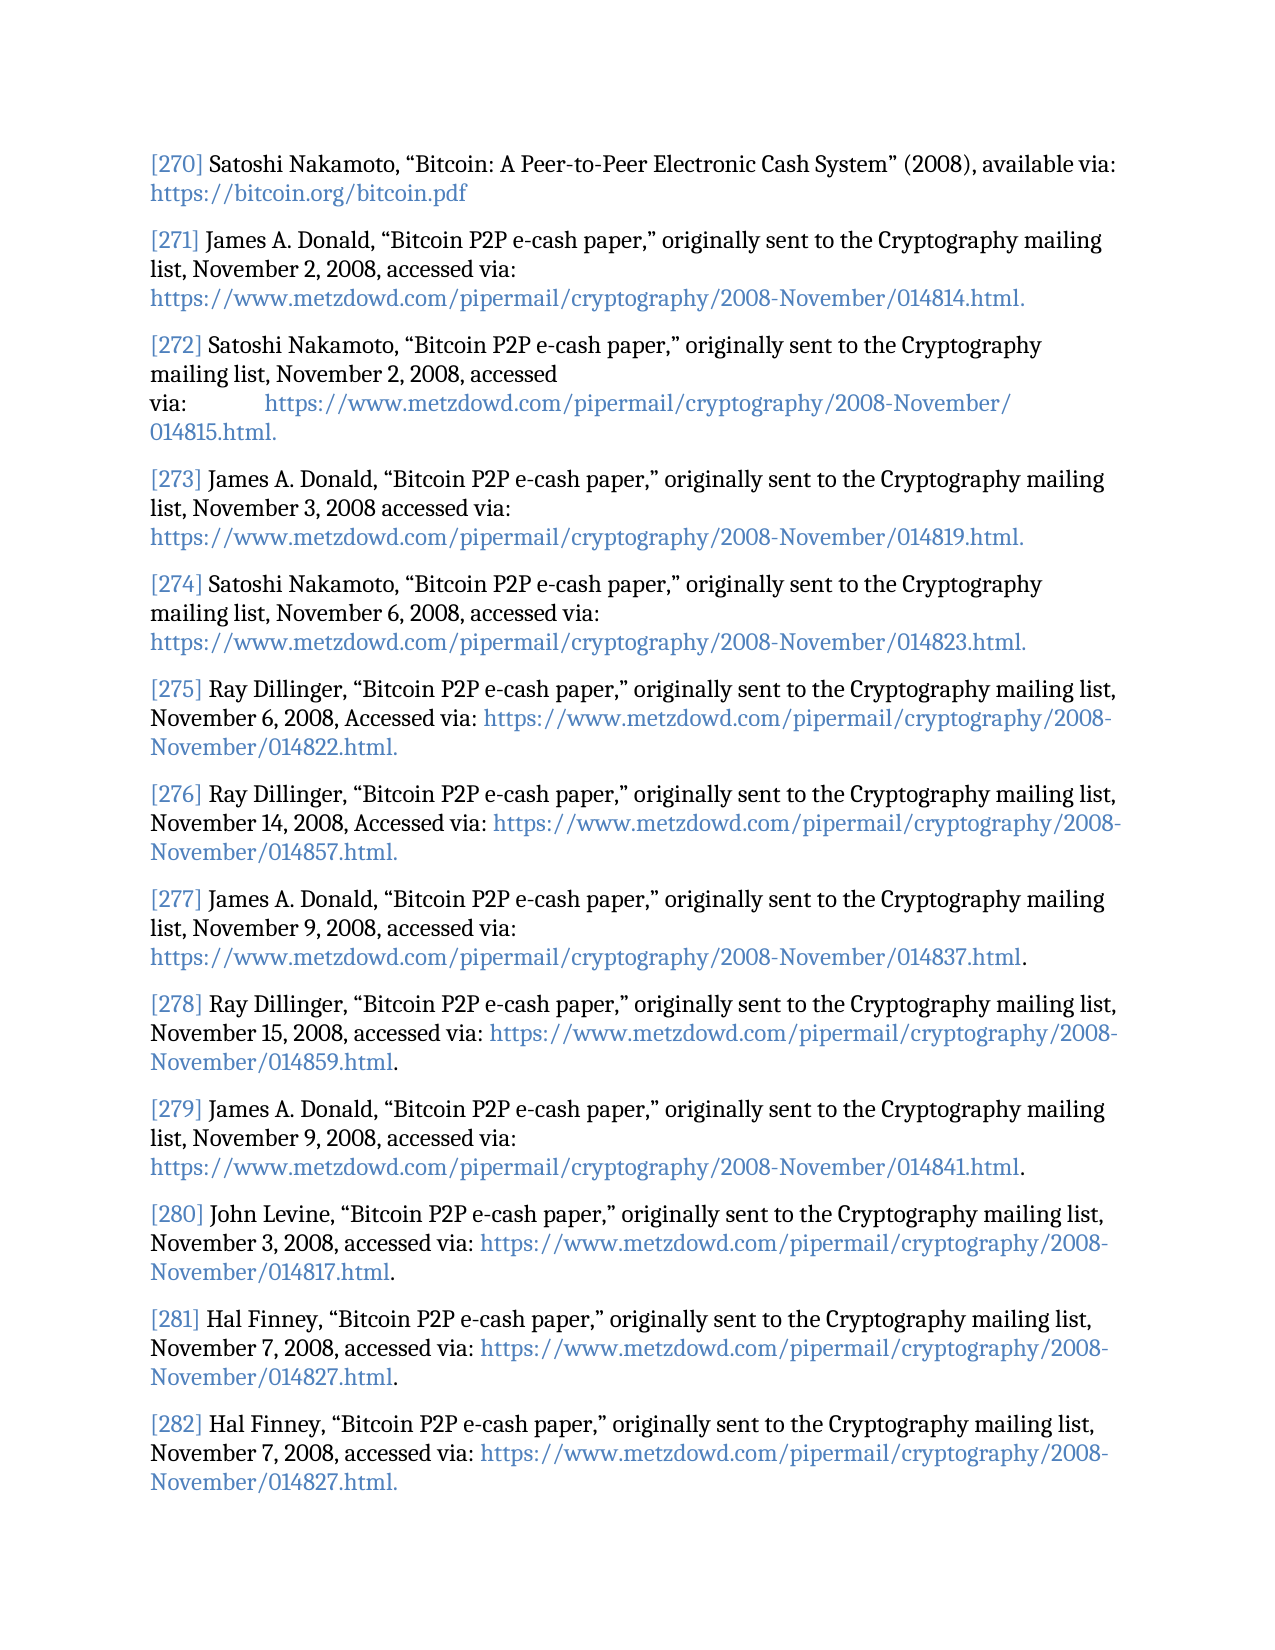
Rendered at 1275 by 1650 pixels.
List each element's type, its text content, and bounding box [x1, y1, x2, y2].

text [276] Ray Dillinger, “Bitcoin P2P e-cash paper,” originally sent to the Cryptography mailing list, November 14, 2008, Accessed via: https://www.metzdowd.com/pipermail/cryptography/2008-November/014857.html. [150, 780, 1125, 866]
text [270] Satoshi Nakamoto, “Bitcoin: A Peer-to-Peer Electronic Cash System” (2008), available via: https://bitcoin.org/bitcoin.pdf [150, 150, 1125, 207]
text [278] Ray Dillinger, “Bitcoin P2P e-cash paper,” originally sent to the Cryptography mailing list, November 15, 2008, accessed via: https://www.metzdowd.com/pipermail/cryptography/2008-November/014859.html. [150, 990, 1125, 1076]
text [281] Hal Finney, “Bitcoin P2P e-cash paper,” originally sent to the Cryptography mailing list, November 7, 2008, accessed via: https://www.metzdowd.com/pipermail/cryptography/2008-November/014827.html. [150, 1305, 1125, 1391]
text [282] Hal Finney, “Bitcoin P2P e-cash paper,” originally sent to the Cryptography mailing list, November 7, 2008, accessed via: https://www.metzdowd.com/pipermail/cryptography/2008-November/014827.html. [150, 1410, 1125, 1496]
text [274] Satoshi Nakamoto, “Bitcoin P2P e-cash paper,” originally sent to the Cryptography mailing list, November 6, 2008, accessed via: https://www.metzdowd.com/pipermail/cryptography/2008-November/014823.html. [150, 570, 1125, 656]
text [272] Satoshi Nakamoto, “Bitcoin P2P e-cash paper,” originally sent to the Cryptography mailing list, November 2, 2008, accessed via: https://www.metzdowd.com/pipermail/cryptography/2008-November/014815.html. [150, 331, 1125, 446]
text [280] John Levine, “Bitcoin P2P e-cash paper,” originally sent to the Cryptography mailing list, November 3, 2008, accessed via: https://www.metzdowd.com/pipermail/cryptography/2008-November/014817.html. [150, 1200, 1125, 1286]
text [275] Ray Dillinger, “Bitcoin P2P e-cash paper,” originally sent to the Cryptography mailing list, November 6, 2008, Accessed via: https://www.metzdowd.com/pipermail/cryptography/2008-November/014822.html. [150, 675, 1125, 761]
text [271] James A. Donald, “Bitcoin P2P e-cash paper,” originally sent to the Cryptography mailing list, November 2, 2008, accessed via: https://www.metzdowd.com/pipermail/cryptography/2008-November/014814.html. [150, 226, 1125, 312]
text [277] James A. Donald, “Bitcoin P2P e-cash paper,” originally sent to the Cryptography mailing list, November 9, 2008, accessed via: https://www.metzdowd.com/pipermail/cryptography/2008-November/014837.html. [150, 885, 1125, 971]
text [273] James A. Donald, “Bitcoin P2P e-cash paper,” originally sent to the Cryptography mailing list, November 3, 2008 accessed via: https://www.metzdowd.com/pipermail/cryptography/2008-November/014819.html. [150, 465, 1125, 551]
text [279] James A. Donald, “Bitcoin P2P e-cash paper,” originally sent to the Cryptography mailing list, November 9, 2008, accessed via: https://www.metzdowd.com/pipermail/cryptography/2008-November/014841.html. [150, 1095, 1125, 1181]
